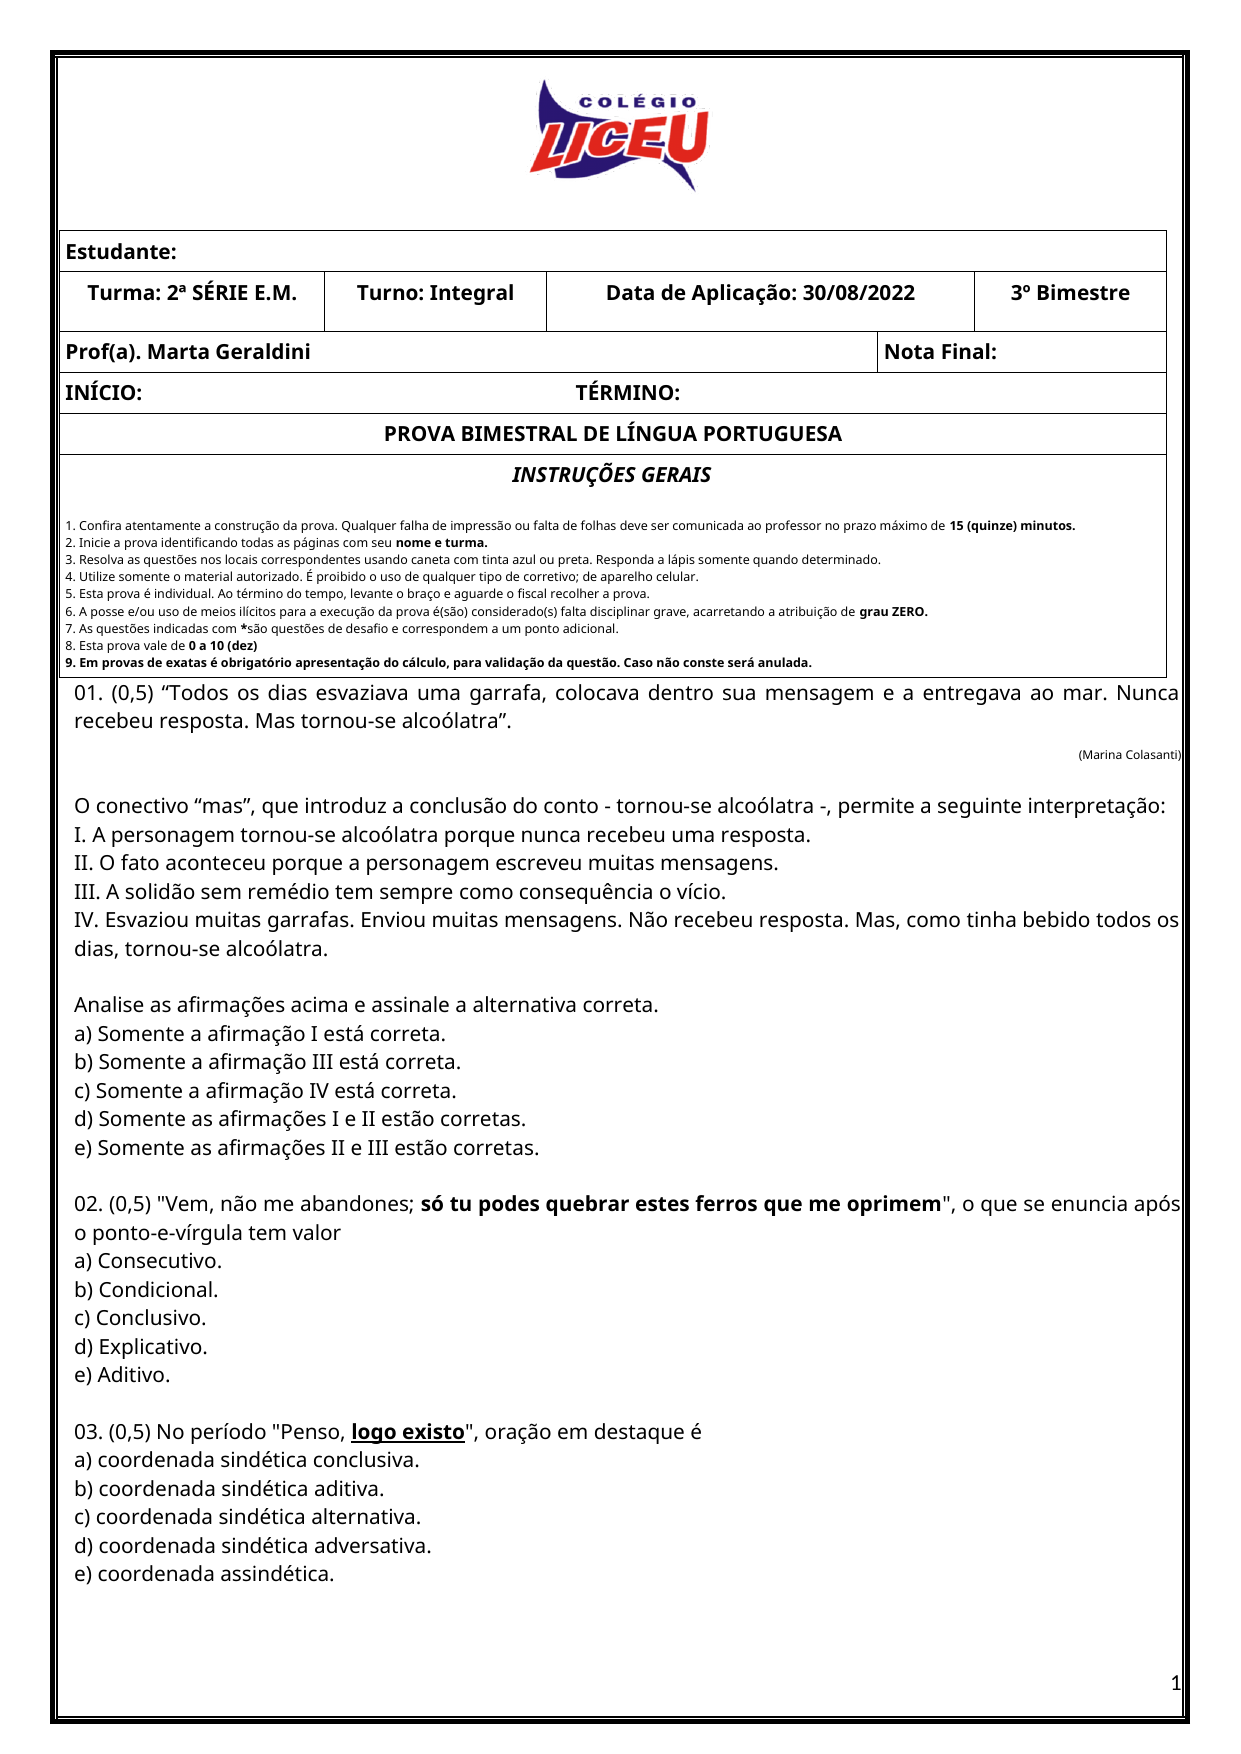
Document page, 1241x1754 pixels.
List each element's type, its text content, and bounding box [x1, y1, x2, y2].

table_cell Data de Aplicação: 30/08/2022 [547, 272, 974, 331]
text c) Conclusivo. [74, 1303, 1181, 1332]
table_cell Turma: 2ª SÉRIE E.M. [60, 272, 324, 331]
table_cell Turno: Integral [325, 272, 546, 331]
text 01. (0,5) “Todos os dias esvaziava uma garrafa, colocava dentro sua mensagem e a entregava ao mar. Nunca recebeu resposta. Mas tornou-se alcoólatra”. [74, 255, 1181, 734]
text I. A personagem tornou-se alcoólatra porque nunca recebeu uma resposta. [74, 820, 1181, 848]
text c) coordenada sindética alternativa. [74, 1502, 1181, 1531]
text a) Somente a afirmação I está correta. [74, 1019, 1181, 1047]
table_cell 3º Bimestre [975, 272, 1166, 331]
text O conectivo “mas”, que introduz a conclusão do conto - tornou-se alcoólatra -, permite a seguinte interpretação: [74, 791, 1181, 820]
text e) Aditivo. [74, 1360, 1181, 1389]
table_cell PROVA BIMESTRAL DE LÍNGUA PORTUGUESA [60, 414, 1166, 453]
text 02. (0,5) "Vem, não me abandones; só tu podes quebrar estes ferros que me oprimem", o que se enuncia após o ponto-e-vírgula tem valor [74, 1189, 1181, 1246]
text 03. (0,5) No período "Penso, logo existo", oração em destaque é [74, 1417, 1181, 1446]
text b) Condicional. [74, 1275, 1181, 1303]
text a) Consecutivo. [74, 1246, 1181, 1275]
text (Marina Colasanti) [74, 734, 1181, 763]
text Analise as afirmações acima e assinale a alternativa correta. [74, 991, 1181, 1019]
text e) coordenada assindética. [74, 1559, 1181, 1588]
text d) Somente as afirmações I e II estão corretas. [74, 1104, 1181, 1133]
text a) coordenada sindética conclusiva. [74, 1446, 1181, 1474]
text d) coordenada sindética adversativa. [74, 1531, 1181, 1559]
table_cell Prof(a). Marta Geraldini [60, 332, 877, 372]
text c) Somente a afirmação IV está correta. [74, 1076, 1181, 1104]
text II. O fato aconteceu porque a personagem escreveu muitas mensagens. [74, 848, 1181, 877]
table_header Estudante: [60, 231, 1166, 271]
table_cell Nota Final: [878, 332, 1166, 372]
text b) Somente a afirmação III está correta. [74, 1047, 1181, 1076]
text b) coordenada sindética aditiva. [74, 1474, 1181, 1502]
text e) Somente as afirmações II e III estão corretas. [74, 1133, 1181, 1161]
text IV. Esvaziou muitas garrafas. Enviou muitas mensagens. Não recebeu resposta. Mas, como tinha bebido todos os dias, tornou-se alcoólatra. [74, 905, 1181, 962]
picture [519, 70, 719, 196]
text d) Explicativo. [74, 1332, 1181, 1360]
table_cell INÍCIO: TÉRMINO: [60, 373, 1166, 413]
table_cell INSTRUÇÕES GERAIS 1. Confira atentamente a construção da prova. Qualquer falha de impressão ou falta de folhas deve ser comunicada ao professor no prazo máximo de 15 (quinze) minutos. 2. Inicie a prova identificando todas as páginas com seu nome e turma. 3. Resolva as questões nos locais correspondentes usando caneta com tinta azul ou preta. Responda a lápis somente quando determinado. 4. Utilize somente o material autorizado. É proibido o uso de qualquer tipo de corretivo; de aparelho celular. 5. Esta prova é individual. Ao término do tempo, levante o braço e aguarde o fiscal recolher a prova. 6. A posse e/ou uso de meios ilícitos para a execução da prova é(são) considerado(s) falta disciplinar grave, acarretando a atribuição de grau ZERO. 7. As questões indicadas com *são questões de desafio e correspondem a um ponto adicional. 8. Esta prova vale de 0 a 10 (dez) 9. Em provas de exatas é obrigatório apresentação do cálculo, para validação da questão. Caso não conste será anulada. [60, 455, 1166, 677]
text III. A solidão sem remédio tem sempre como consequência o vício. [74, 877, 1181, 905]
